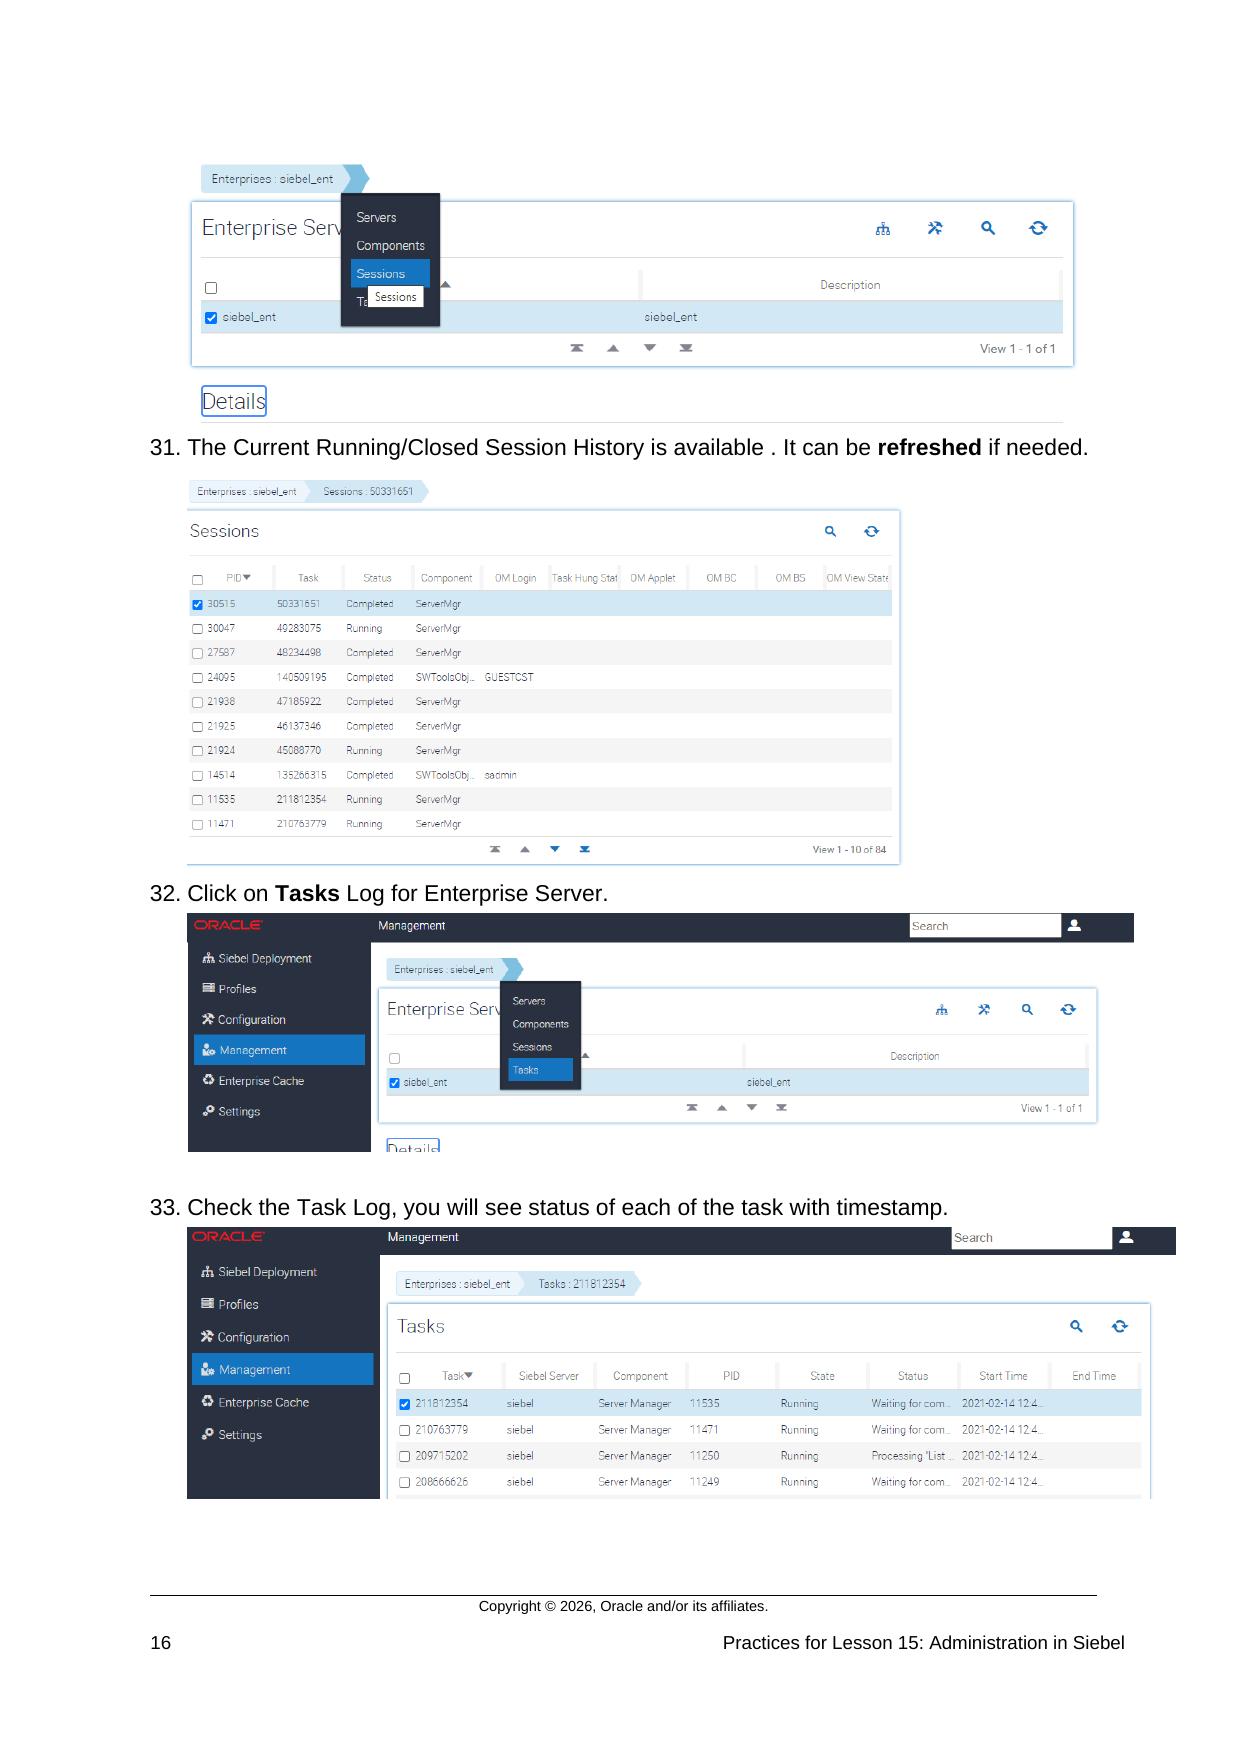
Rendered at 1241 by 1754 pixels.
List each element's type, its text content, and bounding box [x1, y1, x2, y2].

picture [187, 913, 1134, 1152]
list Check the Task Log, you will see status of each of the task with timestamp. [149, 1194, 1097, 1220]
list Click on Tasks Log for Enterprise Server. [149, 879, 1097, 906]
list The Current Running/Closed Session History is available . It can be refreshed if needed. [149, 434, 1097, 460]
picture [187, 468, 916, 872]
picture [187, 150, 1107, 426]
picture [187, 1227, 1176, 1499]
